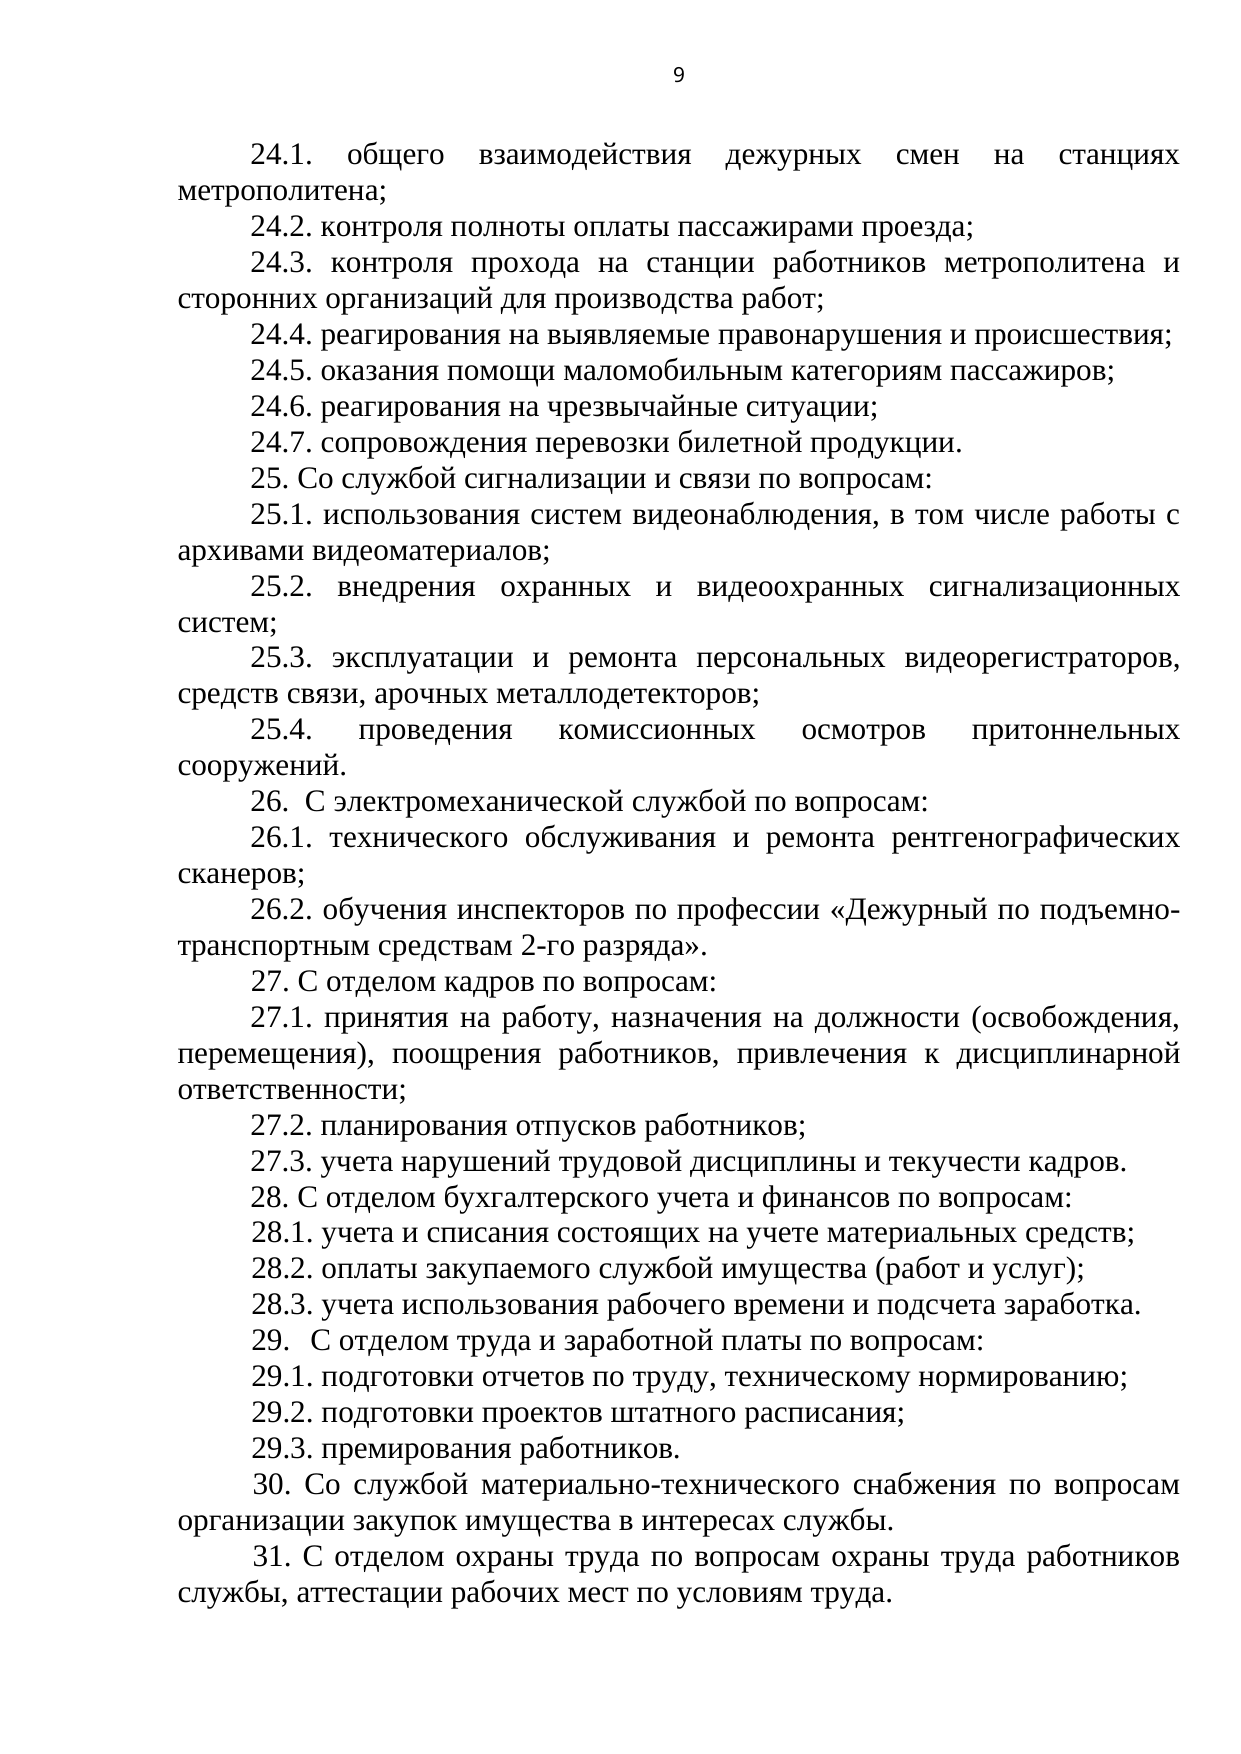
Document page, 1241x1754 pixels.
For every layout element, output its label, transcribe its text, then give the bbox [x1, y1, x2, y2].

text 26.1. технического обслуживания и ремонта рентгенографических сканеров; [177, 818, 1181, 890]
text 26.2. обучения инспекторов по профессии «Дежурный по подъемно-транспортным средствам 2-го разряда». [177, 890, 1181, 962]
text 28.3. учета использования рабочего времени и подсчета заработка. [177, 1286, 1181, 1322]
text 28.2. оплаты закупаемого службой имущества (работ и услуг); [177, 1250, 1181, 1286]
text 27.3. учета нарушений трудовой дисциплины и текучести кадров. [177, 1142, 1181, 1178]
text 28. С отделом бухгалтерского учета и финансов по вопросам: [177, 1178, 1181, 1214]
text 29.3. премирования работников. [251, 1429, 1181, 1465]
list С отделом труда и заработной платы по вопросам: [251, 1322, 1181, 1357]
text 24.4. реагирования на выявляемые правонарушения и происшествия; [177, 315, 1181, 351]
text 25. Со службой сигнализации и связи по вопросам: [177, 459, 1181, 495]
text 27.1. принятия на работу, назначения на должности (освобождения, перемещения), поощрения работников, привлечения к дисциплинарной ответственности; [177, 998, 1181, 1106]
text 31. С отделом охраны труда по вопросам охраны труда работников службы, аттестации рабочих мест по условиям труда. [177, 1537, 1181, 1609]
text 24.3. контроля прохода на станции работников метрополитена и сторонних организаций для производства работ; [177, 243, 1181, 315]
text 27. С отделом кадров по вопросам: [251, 962, 1181, 998]
text 24.6. реагирования на чрезвычайные ситуации; [177, 387, 1181, 423]
text 26. С электромеханической службой по вопросам: [177, 782, 1181, 818]
text 24.7. сопровождения перевозки билетной продукции. [177, 423, 1181, 459]
text 25.3. эксплуатации и ремонта персональных видеорегистраторов, средств связи, арочных металлодетекторов; [177, 639, 1181, 711]
text 29.1. подготовки отчетов по труду, техническому нормированию; [251, 1357, 1181, 1393]
text 24.1. общего взаимодействия дежурных смен на станциях метрополитена; [177, 136, 1181, 207]
text 25.1. использования систем видеонаблюдения, в том числе работы с архивами видеоматериалов; [177, 495, 1181, 567]
text 25.4. проведения комиссионных осмотров притоннельных сооружений. [177, 711, 1181, 782]
text 25.2. внедрения охранных и видеоохранных сигнализационных систем; [177, 567, 1181, 639]
text 30. Со службой материально-технического снабжения по вопросам организации закупок имущества в интересах службы. [177, 1465, 1181, 1537]
text 24.2. контроля полноты оплаты пассажирами проезда; [177, 207, 1181, 243]
text 24.5. оказания помощи маломобильным категориям пассажиров; [177, 351, 1181, 387]
text 27.2. планирования отпусков работников; [177, 1106, 1181, 1142]
text 29.2. подготовки проектов штатного расписания; [251, 1393, 1181, 1429]
text 28.1. учета и списания состоящих на учете материальных средств; [251, 1214, 1181, 1250]
